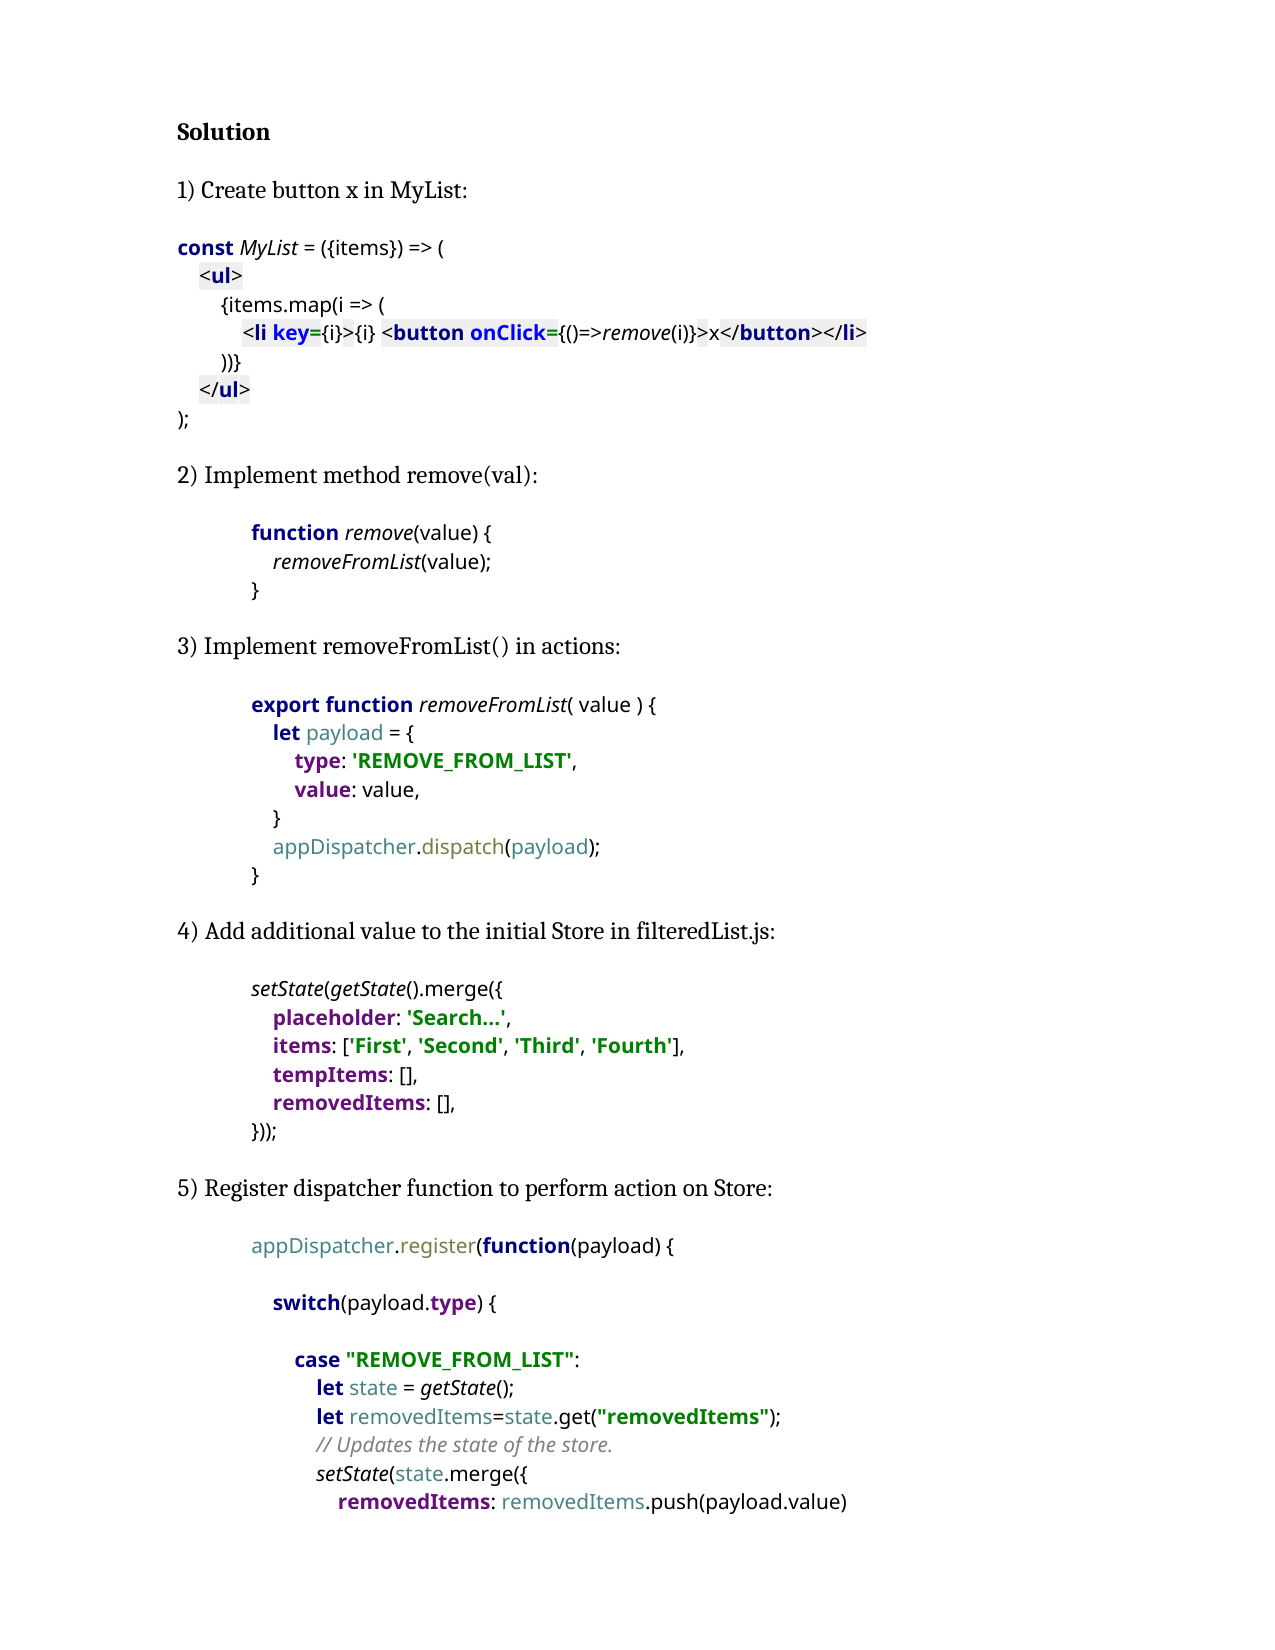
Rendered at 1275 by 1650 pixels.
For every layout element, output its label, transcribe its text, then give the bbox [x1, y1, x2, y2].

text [251, 1231, 1186, 1516]
text const MyList = ({items}) => ( <ul> {items.map(i => ( <li key={i}>{i} <button onClick={()=>remove(i)}>x</button></li> ))} </ul> ); [177, 233, 1186, 432]
text setState(getState().merge({ placeholder: 'Search...', items: ['First', 'Second', 'Third', 'Fourth'], tempItems: [], removedItems: [], })); [251, 974, 1186, 1145]
text 3) Implement removeFromList() in actions: [177, 632, 1186, 661]
text 5) Register dispatcher function to perform action on Store: [177, 1174, 1186, 1202]
text Solution [177, 118, 1186, 147]
text export function removeFromList( value ) { let payload = { type: 'REMOVE_FROM_LIST', value: value, } appDispatcher.dispatch(payload); } [251, 690, 1186, 889]
text 4) Add additional value to the initial Store in filteredList.js: [177, 917, 1186, 946]
text 2) Implement method remove(val): [177, 461, 1186, 490]
text function remove(value) { removeFromList(value); } [251, 518, 1186, 604]
text 1) Create button x in MyList: [177, 176, 1186, 204]
